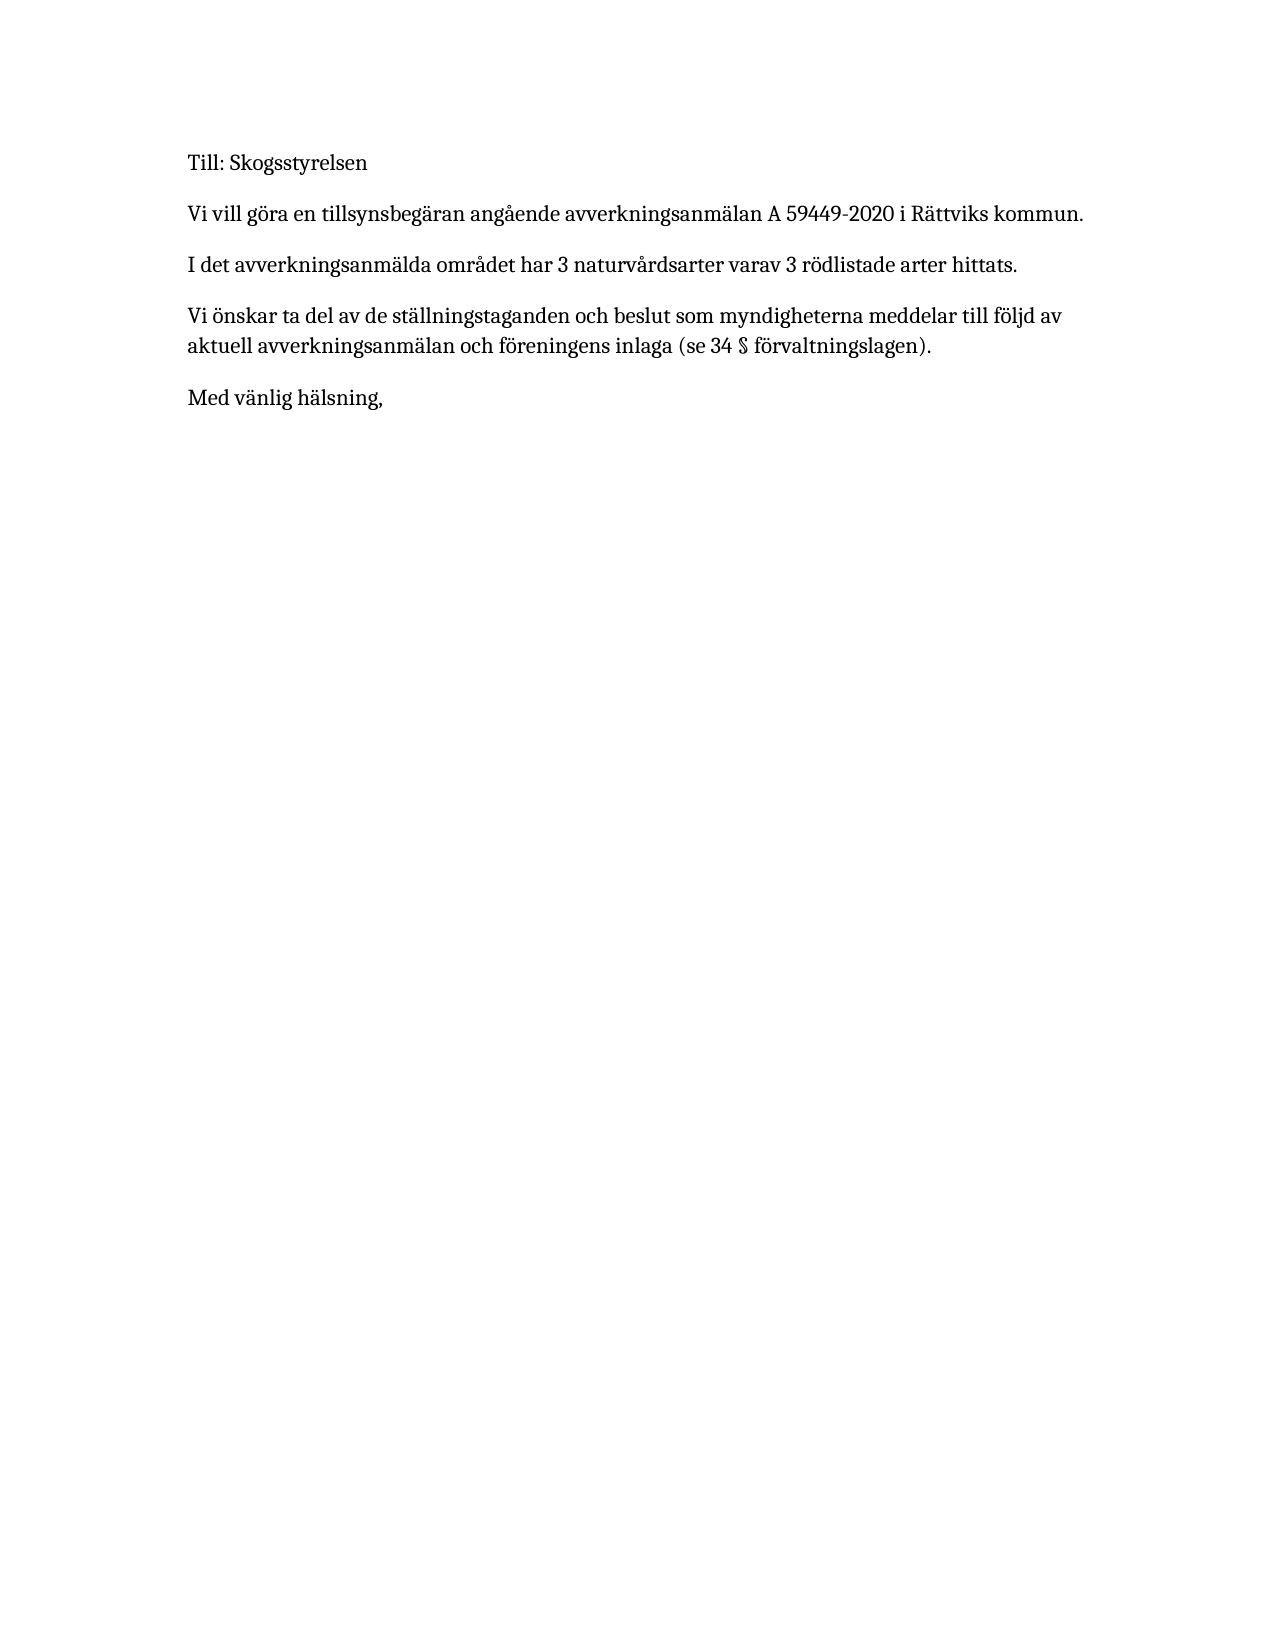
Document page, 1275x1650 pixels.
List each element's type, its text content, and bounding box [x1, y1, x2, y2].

text Med vänlig hälsning, [187, 384, 1087, 441]
text Vi önskar ta del av de ställningstaganden och beslut som myndigheterna meddelar till följd av aktuell avverkningsanmälan och föreningens inlaga (se 34 § förvaltningslagen). [187, 303, 1087, 360]
text Till: Skogsstyrelsen [187, 150, 1087, 176]
text I det avverkningsanmälda området har 3 naturvårdsarter varav 3 rödlistade arter hittats. [187, 252, 1087, 278]
text Vi vill göra en tillsynsbegäran angående avverkningsanmälan A 59449-2020 i Rättviks kommun. [187, 201, 1087, 227]
